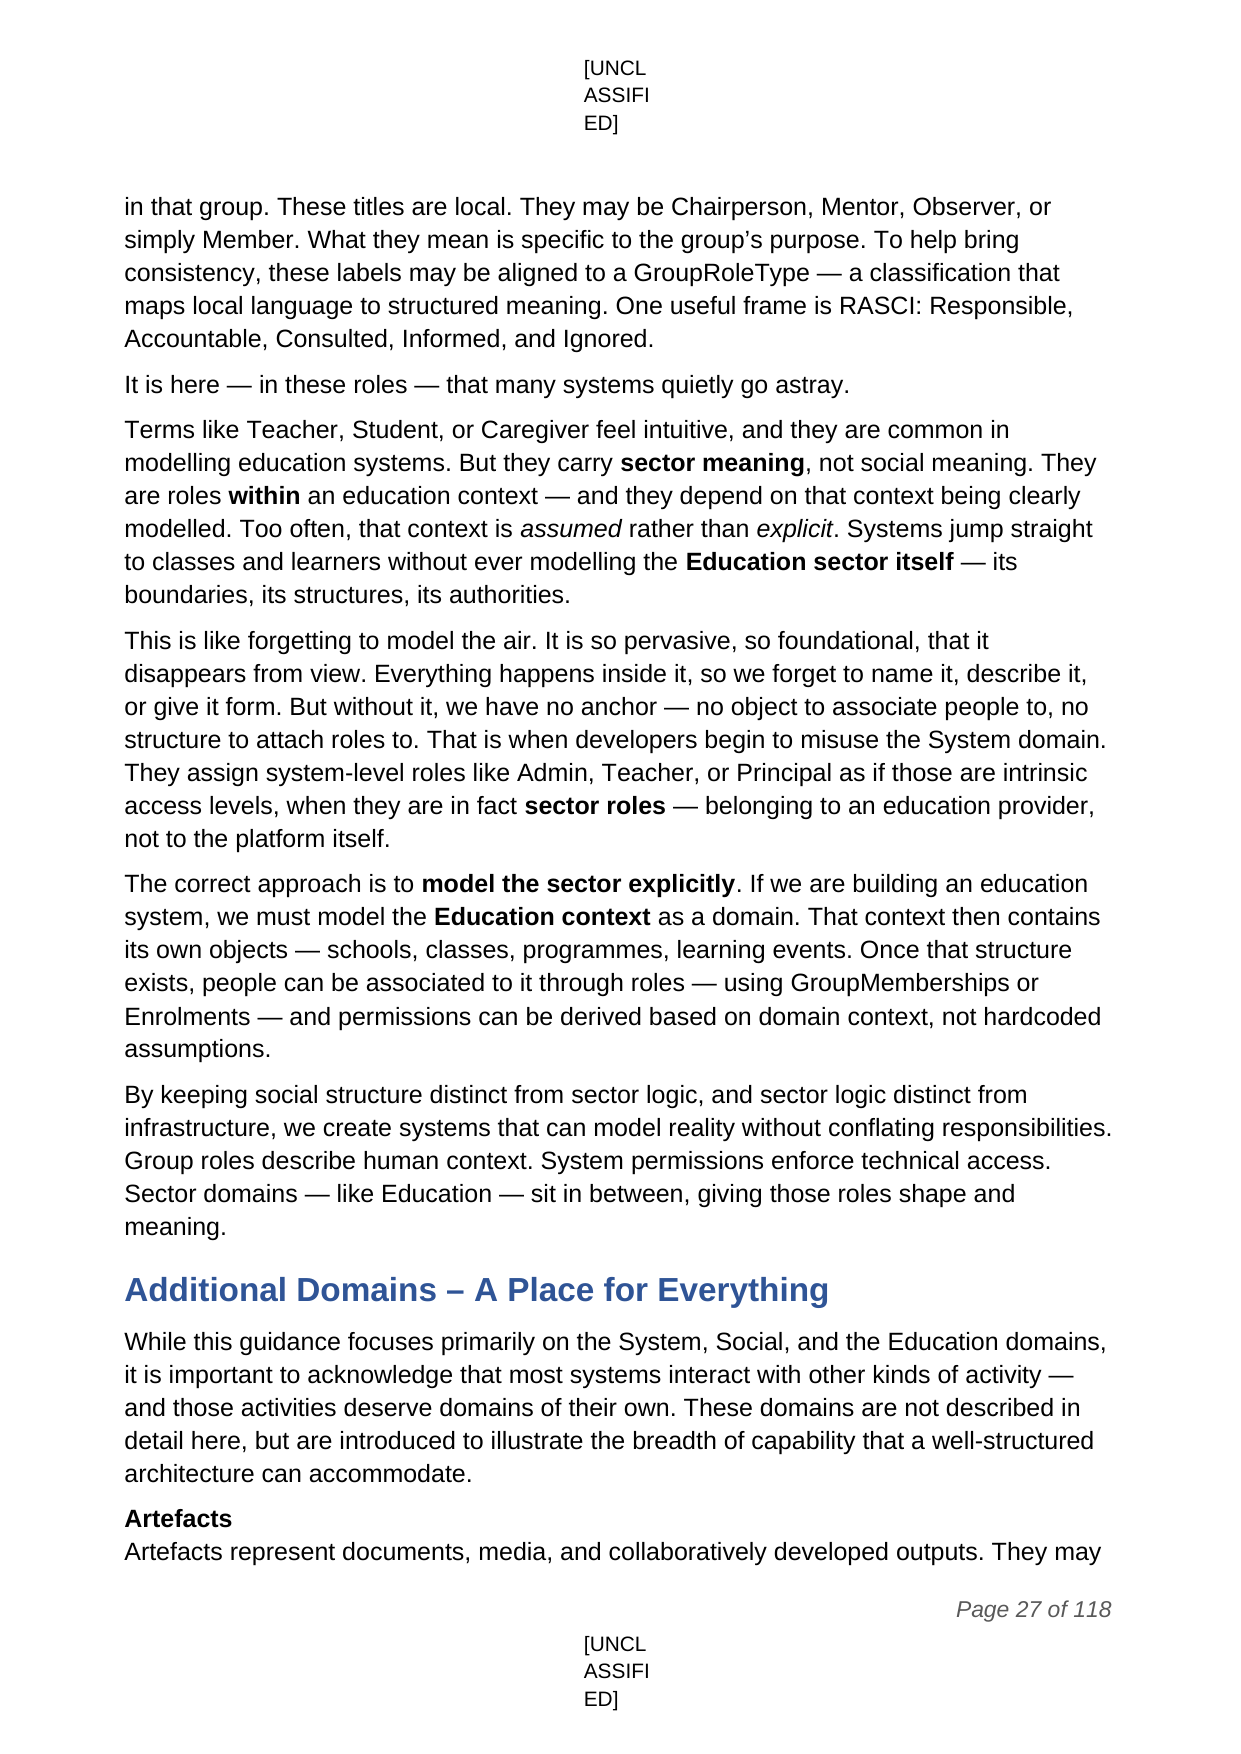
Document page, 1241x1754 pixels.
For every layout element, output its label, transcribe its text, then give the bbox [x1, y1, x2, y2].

text It is here — in these roles — that many systems quietly go astray. [124, 369, 1116, 398]
text By keeping social structure distinct from sector logic, and sector logic distinct from infrastructure, we create systems that can model reality without conflating responsibilities. Group roles describe human context. System permissions enforce technical access. Sector domains — like Education — sit in between, giving those roles shape and meaning. [124, 1080, 1116, 1241]
text The correct approach is to model the sector explicitly. If we are building an education system, we must model the Education context as a domain. That context then contains its own objects — schools, classes, programmes, learning events. Once that structure exists, people can be associated to it through roles — using GroupMemberships or Enrolments — and permissions can be derived based on domain context, not hardcoded assumptions. [124, 869, 1116, 1063]
text Terms like Teacher, Student, or Caregiver feel intuitive, and they are common in modelling education systems. But they carry sector meaning, not social meaning. They are roles within an education context — and they depend on that context being clearly modelled. Too often, that context is assumed rather than explicit. Systems jump straight to classes and learners without ever modelling the Education sector itself — its boundaries, its structures, its authorities. [124, 415, 1116, 609]
subtitle Additional Domains – A Place for Everything [124, 1270, 1116, 1308]
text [124, 1504, 1116, 1566]
text While this guidance focuses primarily on the System, Social, and the Education domains, it is important to acknowledge that most systems interact with other kinds of activity — and those activities deserve domains of their own. These domains are not described in detail here, but are introduced to illustrate the breadth of capability that a well-structured architecture can accommodate. [124, 1327, 1116, 1488]
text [124, 192, 1116, 353]
text This is like forgetting to model the air. It is so pervasive, so foundational, that it disappears from view. Everything happens inside it, so we forget to name it, describe it, or give it form. But without it, we have no anchor — no object to associate people to, no structure to attach roles to. That is when developers begin to misuse the System domain. They assign system-level roles like Admin, Teacher, or Principal as if those are intrinsic access levels, when they are in fact sector roles — belonging to an education provider, not to the platform itself. [124, 626, 1116, 853]
